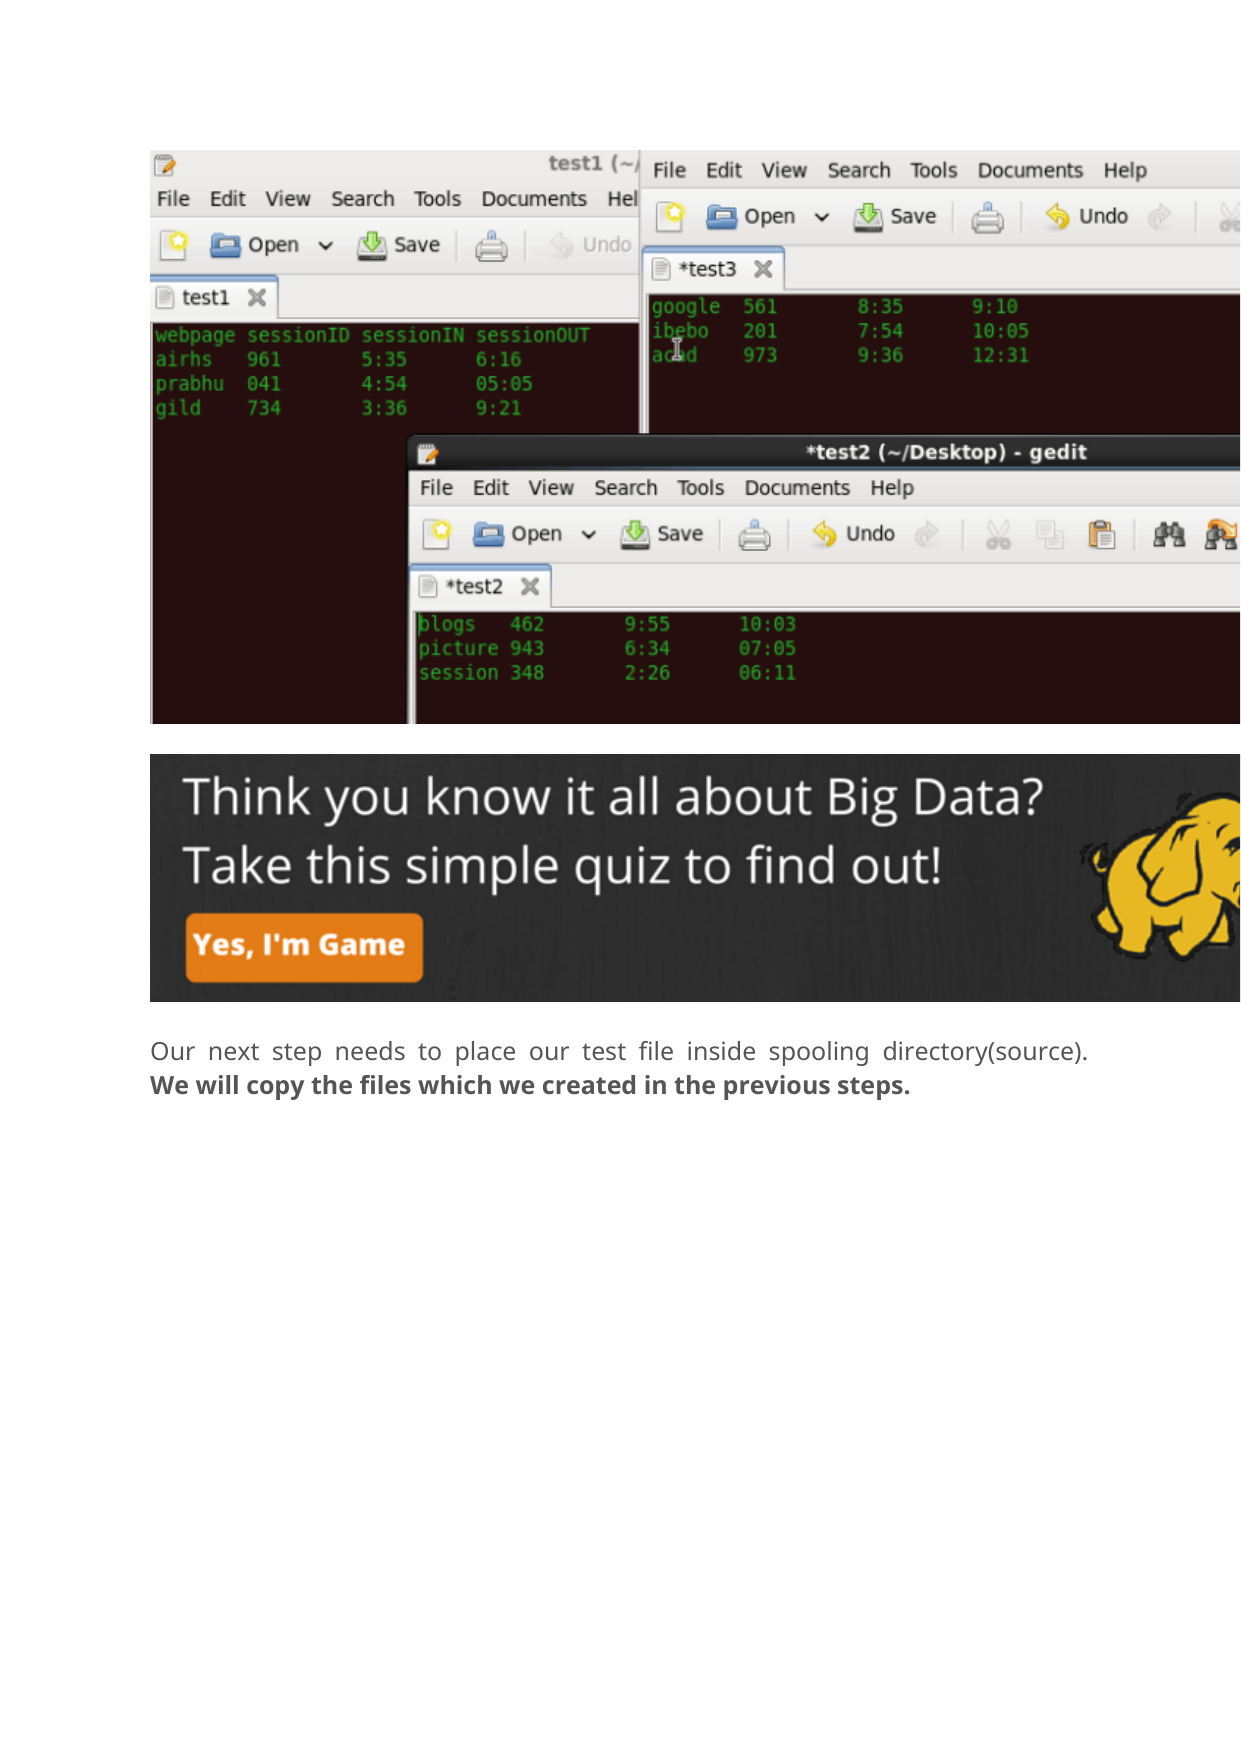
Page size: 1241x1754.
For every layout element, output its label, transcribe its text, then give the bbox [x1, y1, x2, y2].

picture [150, 150, 1241, 724]
picture [150, 754, 1241, 1002]
text Our next step needs to place our test file inside spooling directory(source). We will copy the files which we created in the previous steps. [150, 1033, 1090, 1102]
